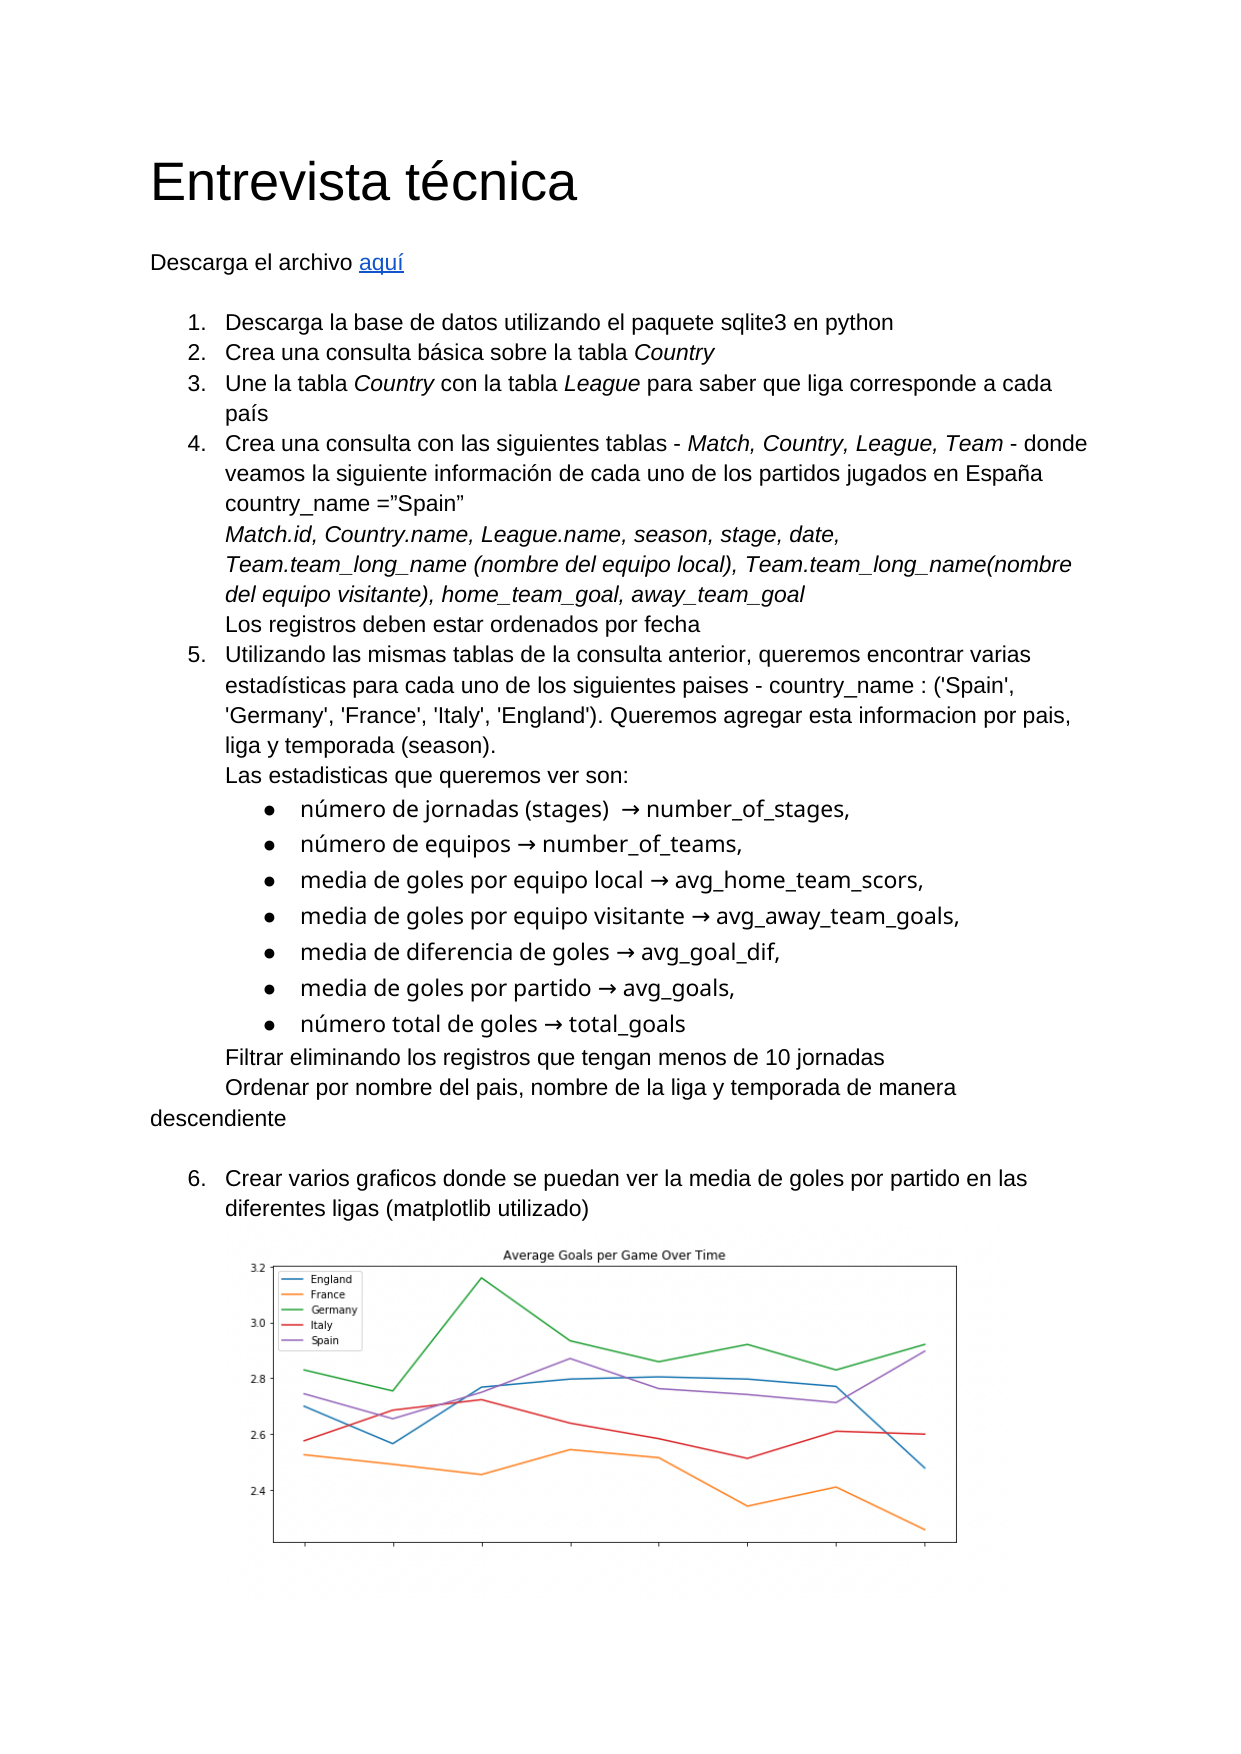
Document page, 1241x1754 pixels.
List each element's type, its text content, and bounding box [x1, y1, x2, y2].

picture [225, 1225, 1009, 1599]
text Filtrar eliminando los registros que tengan menos de 10 jornadas [150, 1044, 1090, 1070]
title Entrevista técnica [150, 150, 1090, 212]
text Ordenar por nombre del pais, nombre de la liga y temporada de manera descendiente [150, 1074, 1090, 1131]
text Descarga el archivo aquí [150, 249, 1090, 275]
text Las estadisticas que queremos ver son: [225, 762, 1090, 789]
list Crea una consulta con las siguientes tablas - Match, Country, League, Team - donde veamos la siguiente información de cada uno de los partidos jugados en España country_name =”Spain” [187, 430, 1090, 517]
list Une la tabla Country con la tabla League para saber que liga corresponde a cada país [187, 369, 1090, 426]
list Utilizando las mismas tablas de la consulta anterior, queremos encontrar varias estadísticas para cada uno de los siguientes paises - country_name : ('Spain', 'Germany', 'France', 'Italy', 'England'). Queremos agregar esta informacion por pais, liga y temporada (season). [187, 641, 1090, 758]
list Crea una consulta básica sobre la tabla Country [187, 339, 1090, 366]
text Match.id, Country.name, League.name, season, stage, date, Team.team_long_name (nombre del equipo local), Team.team_long_name(nombre del equipo visitante), home_team_goal, away_team_goal [225, 521, 1090, 607]
list Descarga la base de datos utilizando el paquete sqlite3 en python [187, 309, 1090, 336]
text Los registros deben estar ordenados por fecha [225, 611, 1090, 638]
list Crear varios graficos donde se puedan ver la media de goles por partido en las diferentes ligas (matplotlib utilizado) [187, 1165, 1090, 1221]
